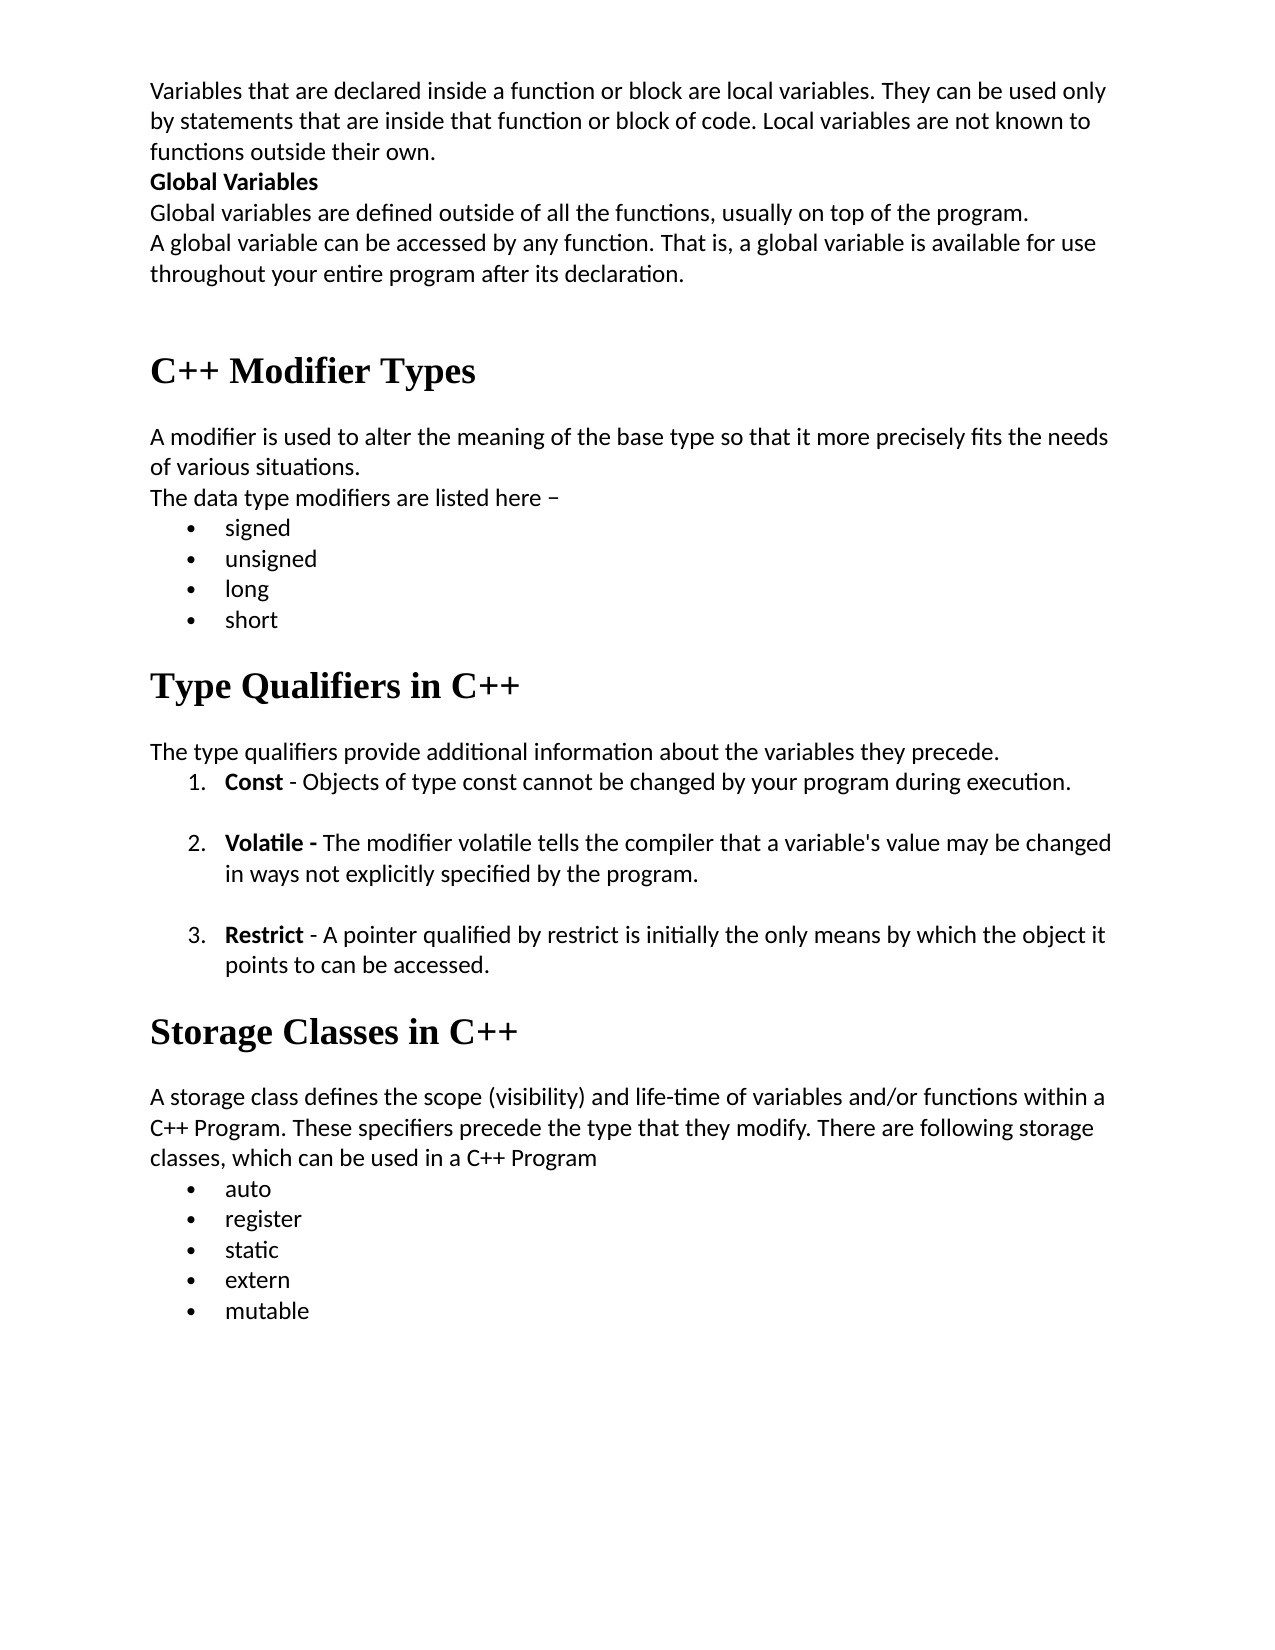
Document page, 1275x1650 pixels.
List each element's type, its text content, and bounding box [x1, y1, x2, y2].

subtitle Storage Classes in C++ [150, 1009, 1125, 1052]
text The data type modifiers are listed here − [150, 482, 1125, 512]
list signed [187, 512, 1125, 543]
list static [187, 1234, 1125, 1264]
list mutable [187, 1295, 1125, 1326]
text Variables that are declared inside a function or block are local variables. They can be used only by statements that are inside that function or block of code. Local variables are not known to functions outside their own. [150, 75, 1125, 167]
text A modifier is used to alter the meaning of the base type so that it more precisely fits the needs of various situations. [150, 421, 1125, 482]
list extern [187, 1264, 1125, 1295]
list Const - Objects of type const cannot be changed by your program during execution. [187, 766, 1125, 797]
text Global variables are defined outside of all the functions, usually on top of the program. [150, 197, 1125, 228]
list auto [187, 1173, 1125, 1203]
text The type qualifiers provide additional information about the variables they precede. [150, 736, 1125, 766]
list short [187, 604, 1125, 634]
list long [187, 573, 1125, 604]
list Restrict - A pointer qualified by restrict is initially the only means by which the object it points to can be accessed. [187, 919, 1125, 980]
text Global Variables [150, 167, 1125, 197]
list Volatile - The modifier volatile tells the compiler that a variable's value may be changed in ways not explicitly specified by the program. [187, 827, 1125, 888]
subtitle Type Qualifiers in C++ [150, 663, 1125, 707]
list unsigned [187, 543, 1125, 573]
text A storage class defines the scope (visibility) and life-time of variables and/or functions within a C++ Program. These specifiers precede the type that they modify. There are following storage classes, which can be used in a C++ Program [150, 1081, 1125, 1173]
list register [187, 1203, 1125, 1234]
subtitle C++ Modifier Types [150, 348, 1125, 391]
text A global variable can be accessed by any function. That is, a global variable is available for use throughout your entire program after its declaration. [150, 228, 1125, 289]
